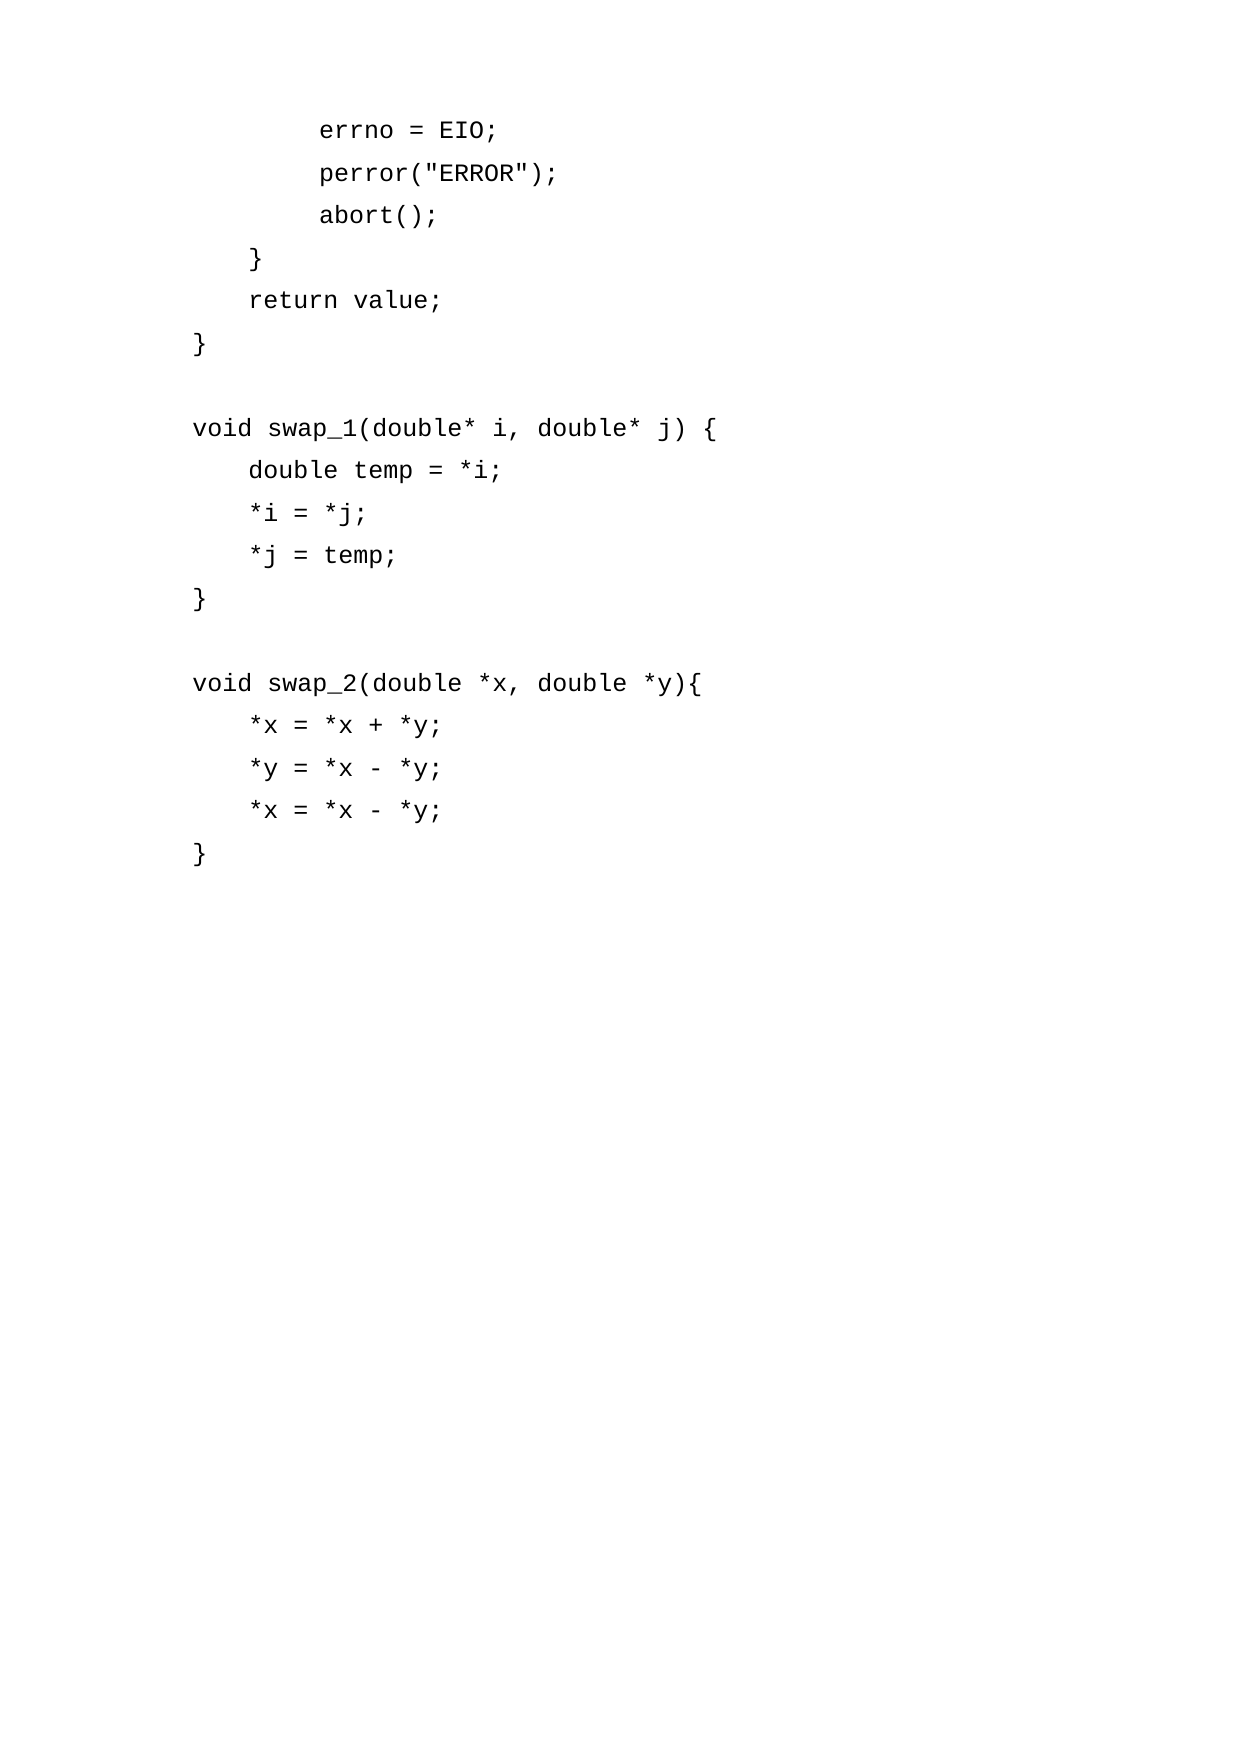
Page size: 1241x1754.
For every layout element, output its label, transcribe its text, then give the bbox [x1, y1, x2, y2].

text *j = temp; [118, 543, 1152, 571]
text perror("ERROR"); [118, 161, 1152, 189]
text *x = *x - *y; [118, 798, 1152, 826]
text abort(); [118, 203, 1152, 231]
text double temp = *i; [118, 458, 1152, 486]
text *y = *x - *y; [118, 756, 1152, 784]
text } [118, 246, 1152, 274]
text errno = EIO; [118, 118, 1152, 146]
text } [118, 841, 1152, 869]
text } [118, 586, 1152, 614]
text } [118, 331, 1152, 359]
text return value; [118, 288, 1152, 316]
text *x = *x + *y; [118, 713, 1152, 741]
text *i = *j; [118, 501, 1152, 529]
text void swap_1(double* i, double* j) { [118, 416, 1152, 444]
text void swap_2(double *x, double *y){ [118, 671, 1152, 699]
